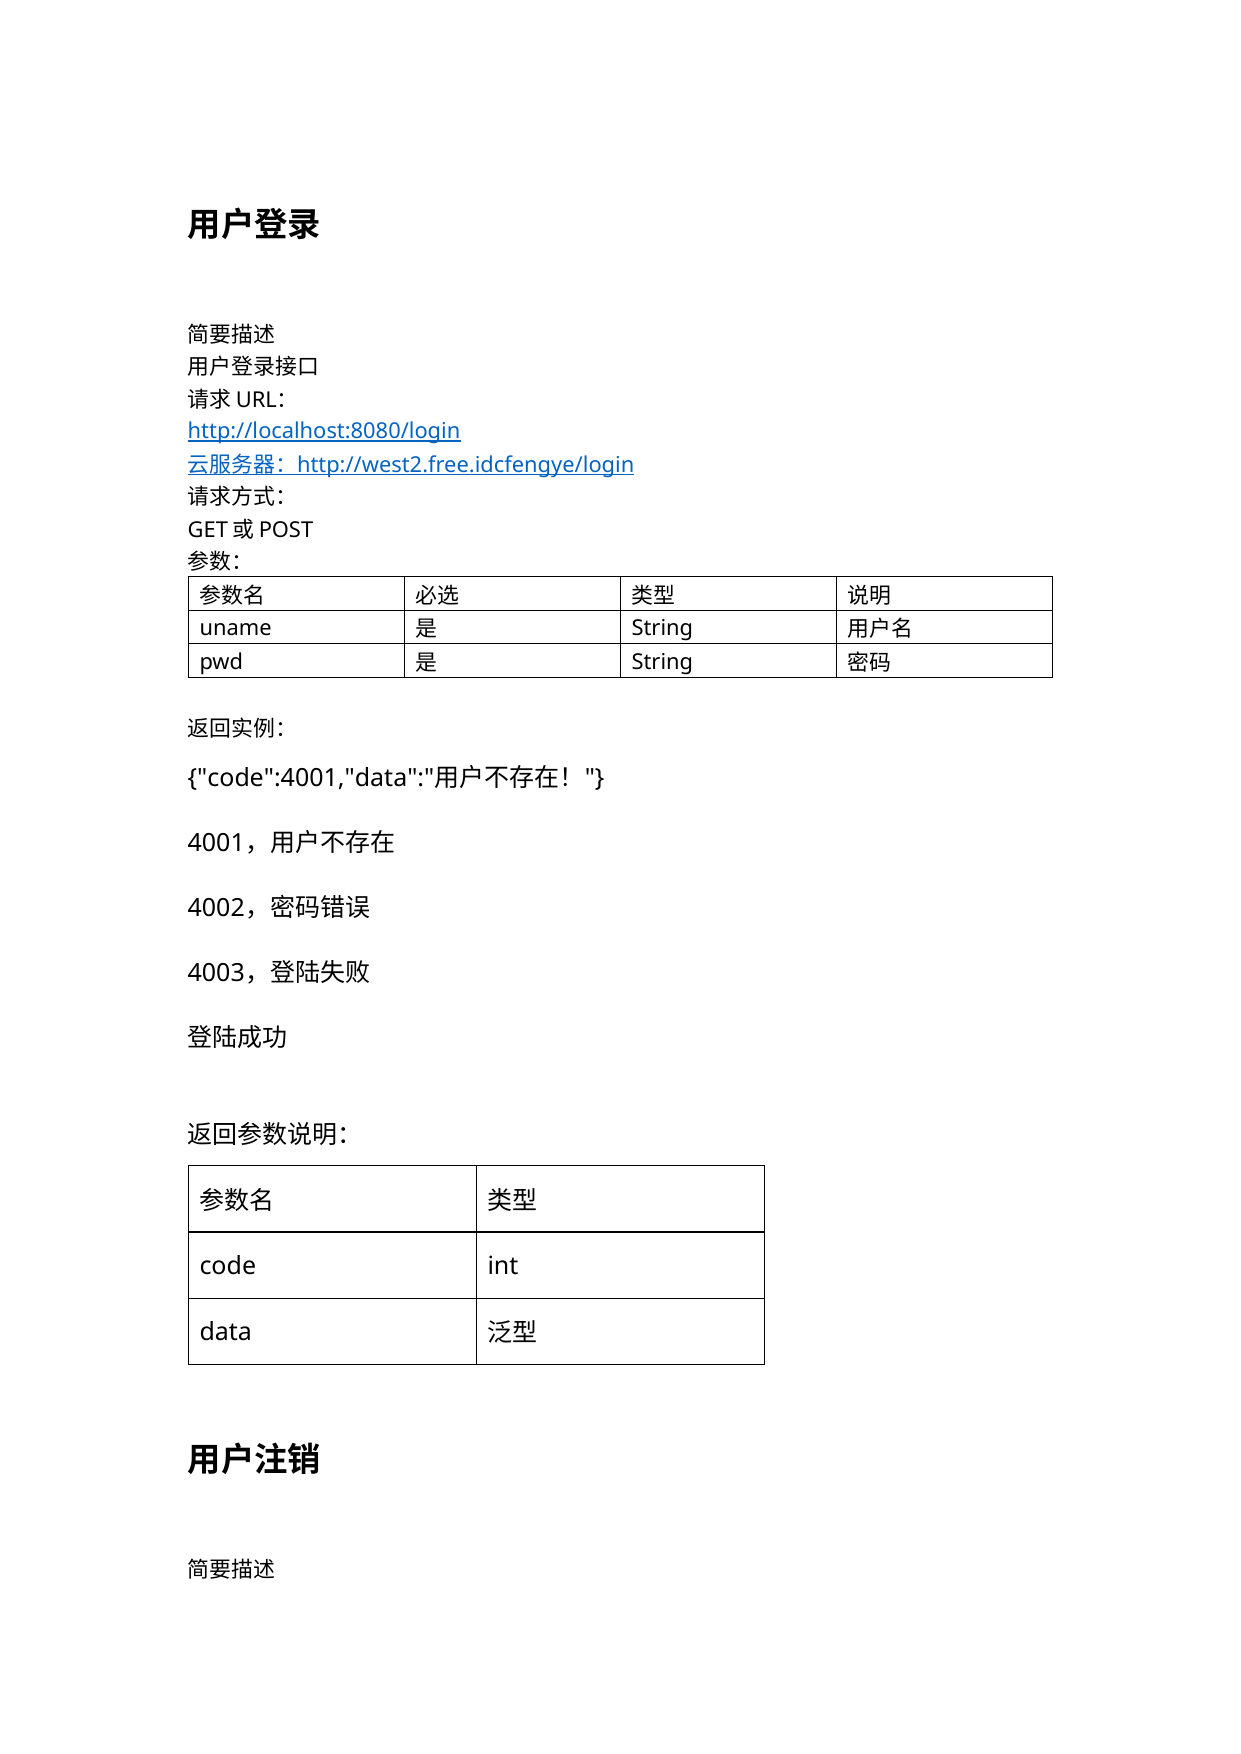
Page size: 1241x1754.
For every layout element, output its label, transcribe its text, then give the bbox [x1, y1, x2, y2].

table_cell 泛型 [477, 1299, 764, 1363]
subtitle 用户登录 [187, 189, 1053, 254]
text 云服务器：http://west2.free.idcfengye/login [187, 446, 1053, 479]
text 请求URL： [187, 381, 1053, 414]
table_cell pwd [189, 644, 404, 677]
text http://localhost:8080/login [187, 414, 1053, 446]
table_cell String [621, 611, 836, 643]
text GET或POST [187, 511, 1053, 544]
text 返回参数说明： [187, 1100, 1053, 1165]
table_cell int [477, 1233, 764, 1297]
text 参数： [187, 544, 1053, 576]
table_cell String [621, 644, 836, 677]
text 4001，用户不存在 [187, 808, 1053, 873]
table_header 参数名 [189, 1166, 476, 1231]
text 4003，登陆失败 [187, 938, 1053, 1003]
table_header 说明 [837, 577, 1052, 610]
table_header 必选 [405, 577, 620, 610]
table_cell 是 [405, 611, 620, 643]
table_cell 密码 [837, 644, 1052, 677]
text {"code":4001,"data":"用户不存在！"} [187, 743, 1053, 808]
table_header 参数名 [189, 577, 404, 610]
table_header 类型 [477, 1166, 764, 1231]
text 简要描述 [187, 1551, 1053, 1584]
text 返回实例： [187, 710, 1053, 743]
table_cell uname [189, 611, 404, 643]
subtitle 用户注销 [187, 1424, 1053, 1489]
table_cell data [189, 1299, 476, 1363]
text 请求方式： [187, 479, 1053, 511]
table_header 类型 [621, 577, 836, 610]
text 简要描述 [187, 316, 1053, 349]
table_cell 用户名 [837, 611, 1052, 643]
text 4002，密码错误 [187, 873, 1053, 938]
table_cell code [189, 1233, 476, 1297]
table_cell 是 [405, 644, 620, 677]
text 登陆成功 [187, 1003, 1053, 1068]
text 用户登录接口 [187, 349, 1053, 381]
